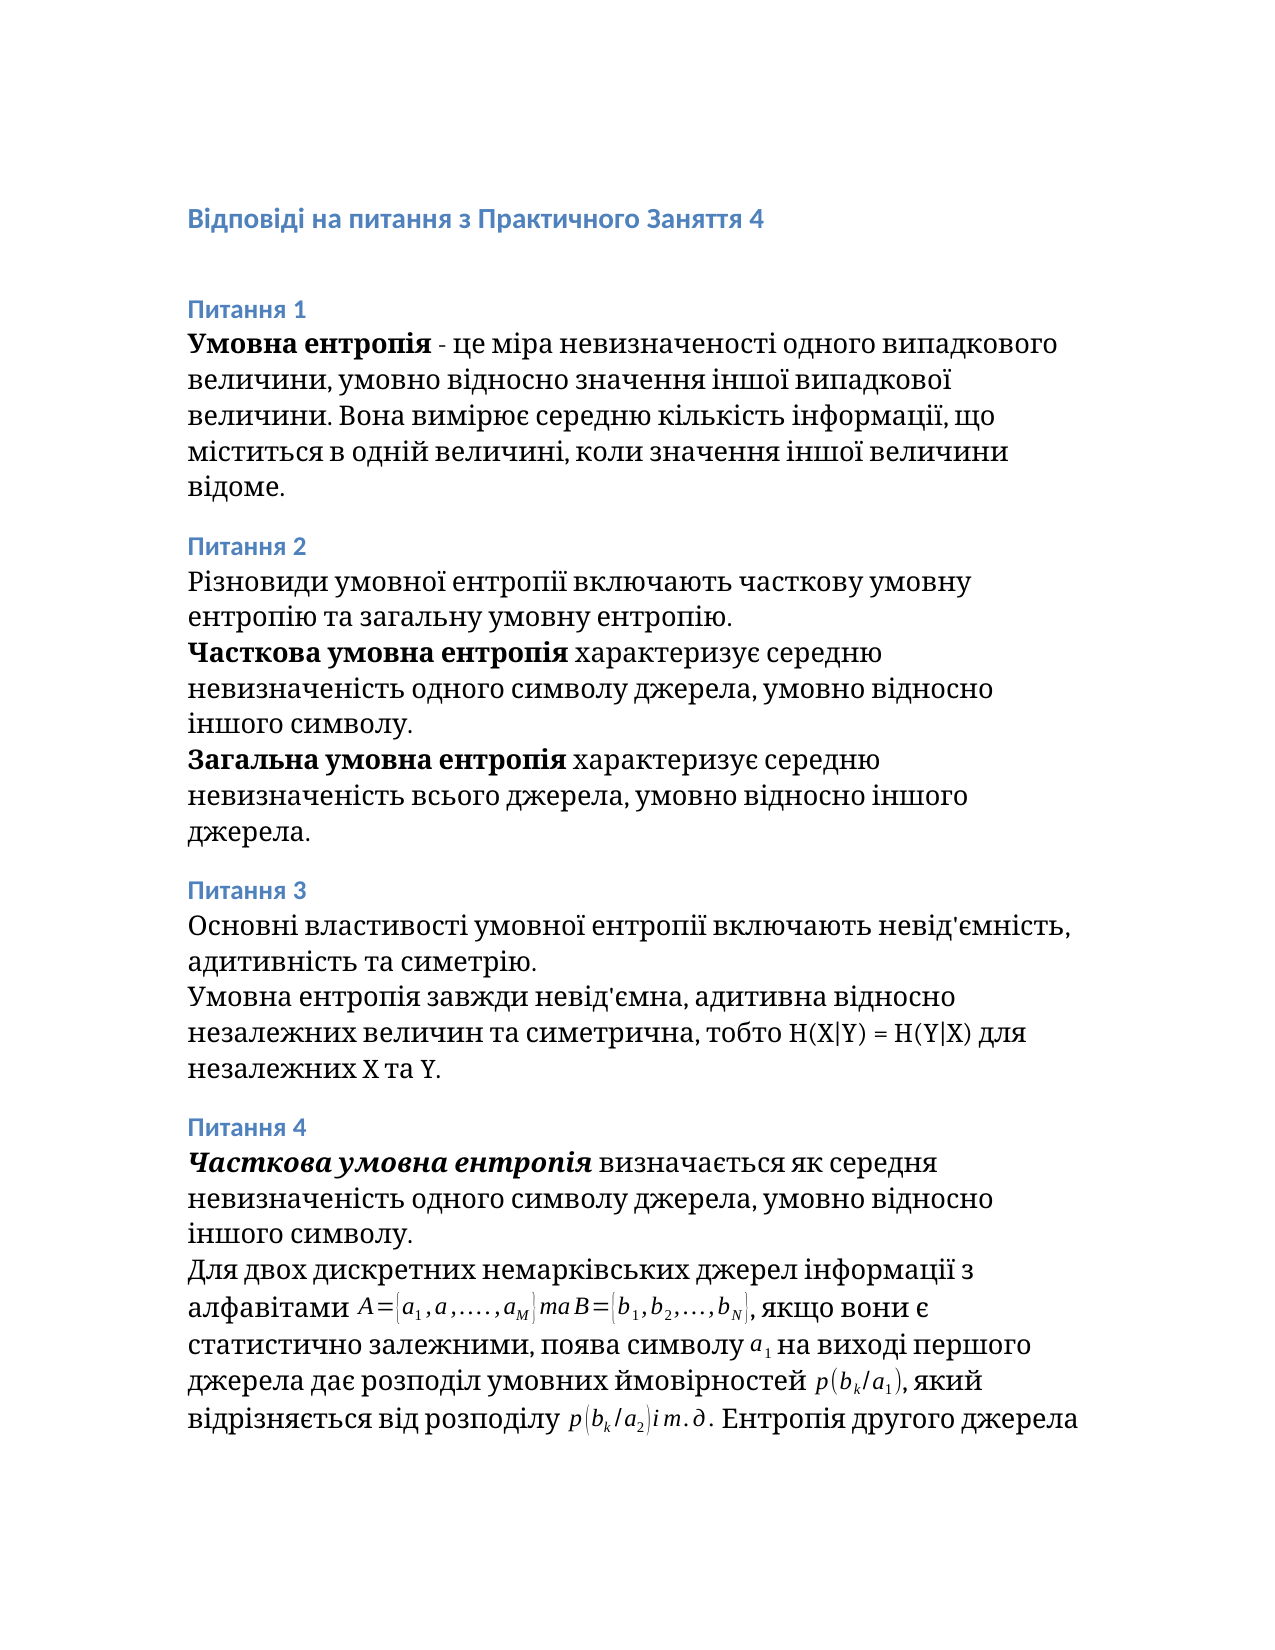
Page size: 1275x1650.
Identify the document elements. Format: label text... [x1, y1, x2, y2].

text Питання 2 Різновиди умовної ентропії включають часткову умовну ентропію та загальну умовну ентропію. Часткова умовна ентропія характеризує середню невизначеність одного символу джерела, умовно відносно іншого символу. Загальна умовна ентропія характеризує середню невизначеність всього джерела, умовно відносно іншого джерела. [187, 529, 1087, 848]
text Питання 1 Умовна ентропія - це міра невизначеності одного випадкового величини, умовно відносно значення іншої випадкової величини. Вона вимірює середню кількість інформації, що міститься в одній величині, коли значення іншої величини відоме. [187, 292, 1087, 504]
subtitle Відповіді на питання з Практичного Заняття 4 [187, 200, 1087, 236]
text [187, 1255, 1087, 1437]
text Питання 4 Часткова умовна ентропія визначається як середня невизначеність одного символу джерела, умовно відносно іншого символу. [187, 1110, 1087, 1251]
text Питання 3 Основні властивості умовної ентропії включають невід'ємність, адитивність та симетрію. Умовна ентропія завжди невід'ємна, адитивна відносно незалежних величин та симетрична, тобто H(X|Y) = H(Y|X) для незалежних X та Y. [187, 873, 1087, 1085]
